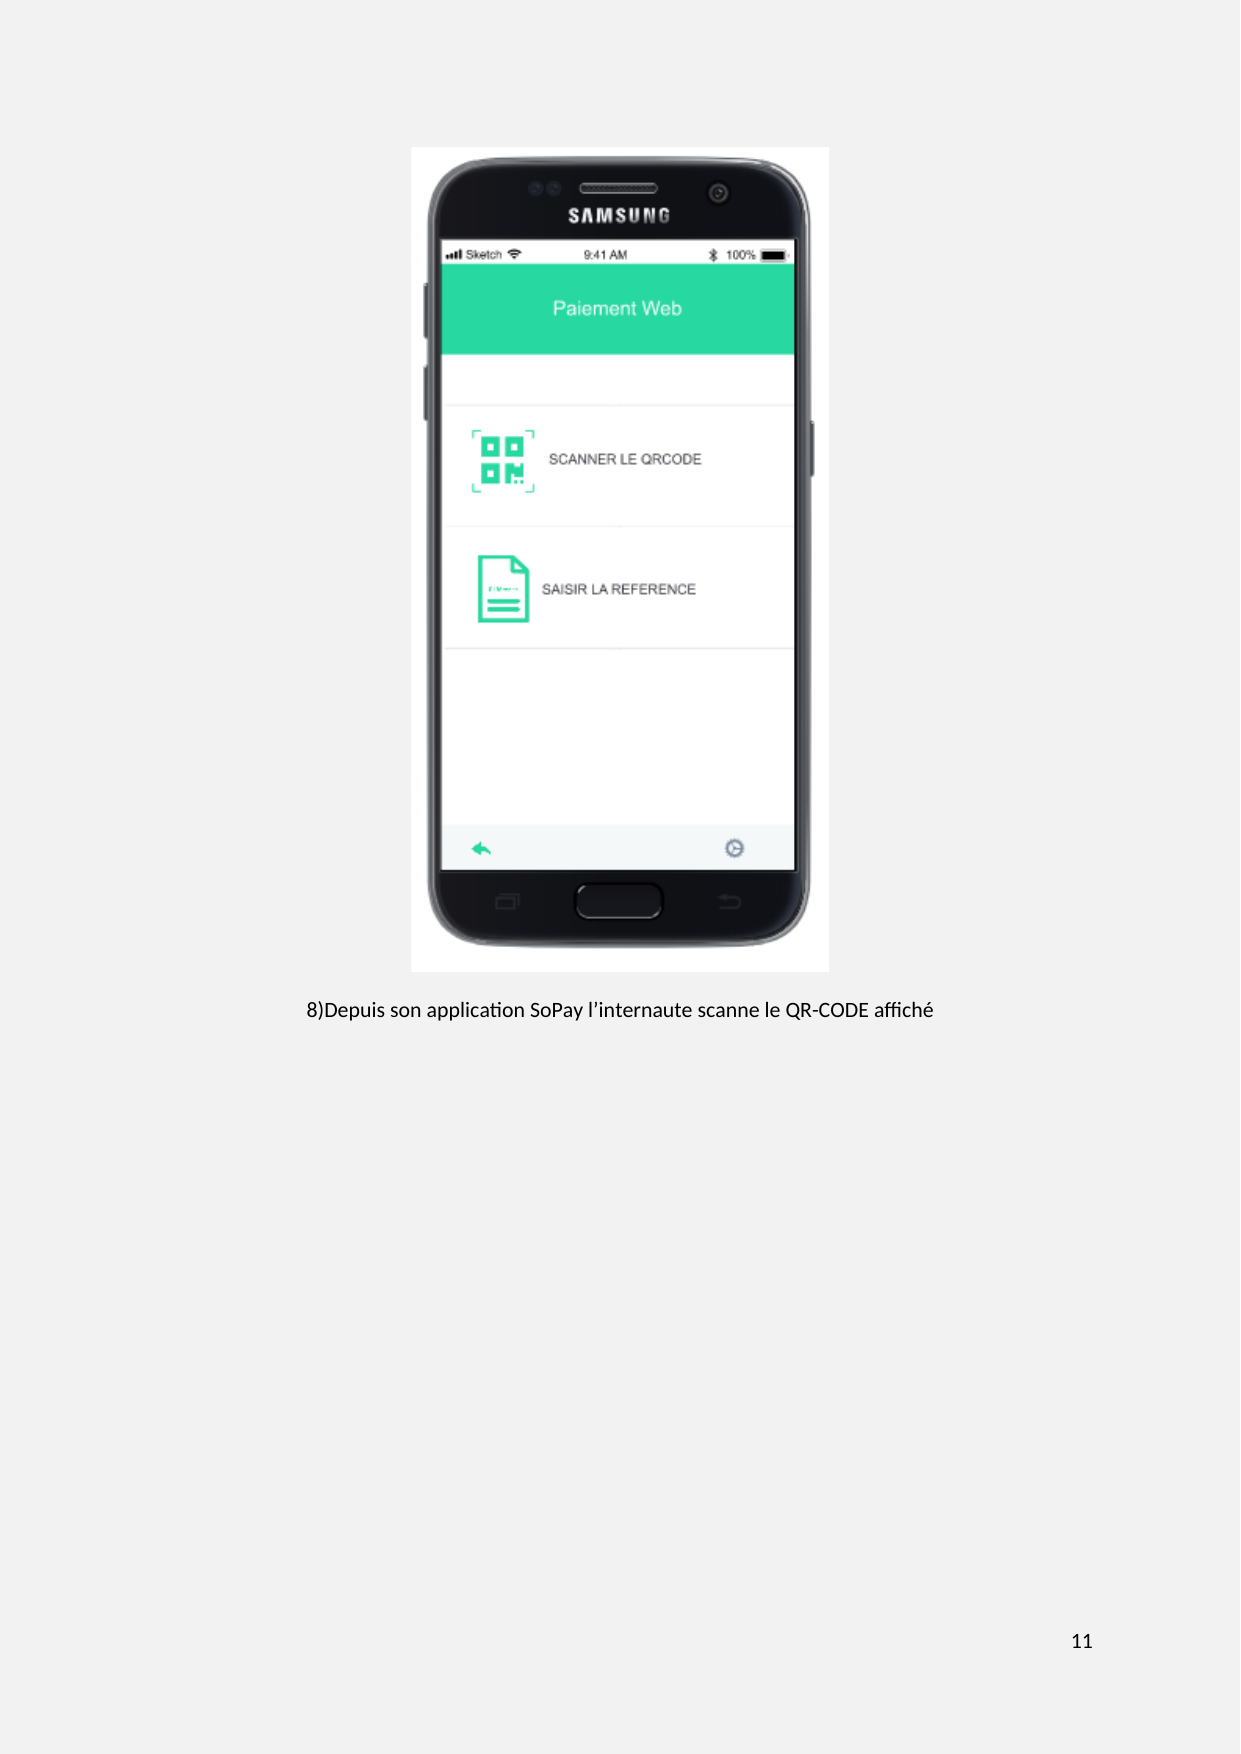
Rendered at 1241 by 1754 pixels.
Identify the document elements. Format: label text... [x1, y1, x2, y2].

text 8)Depuis son application SoPay l’internaute scanne le QR-CODE affiché [148, 996, 1093, 1023]
picture [411, 147, 829, 972]
